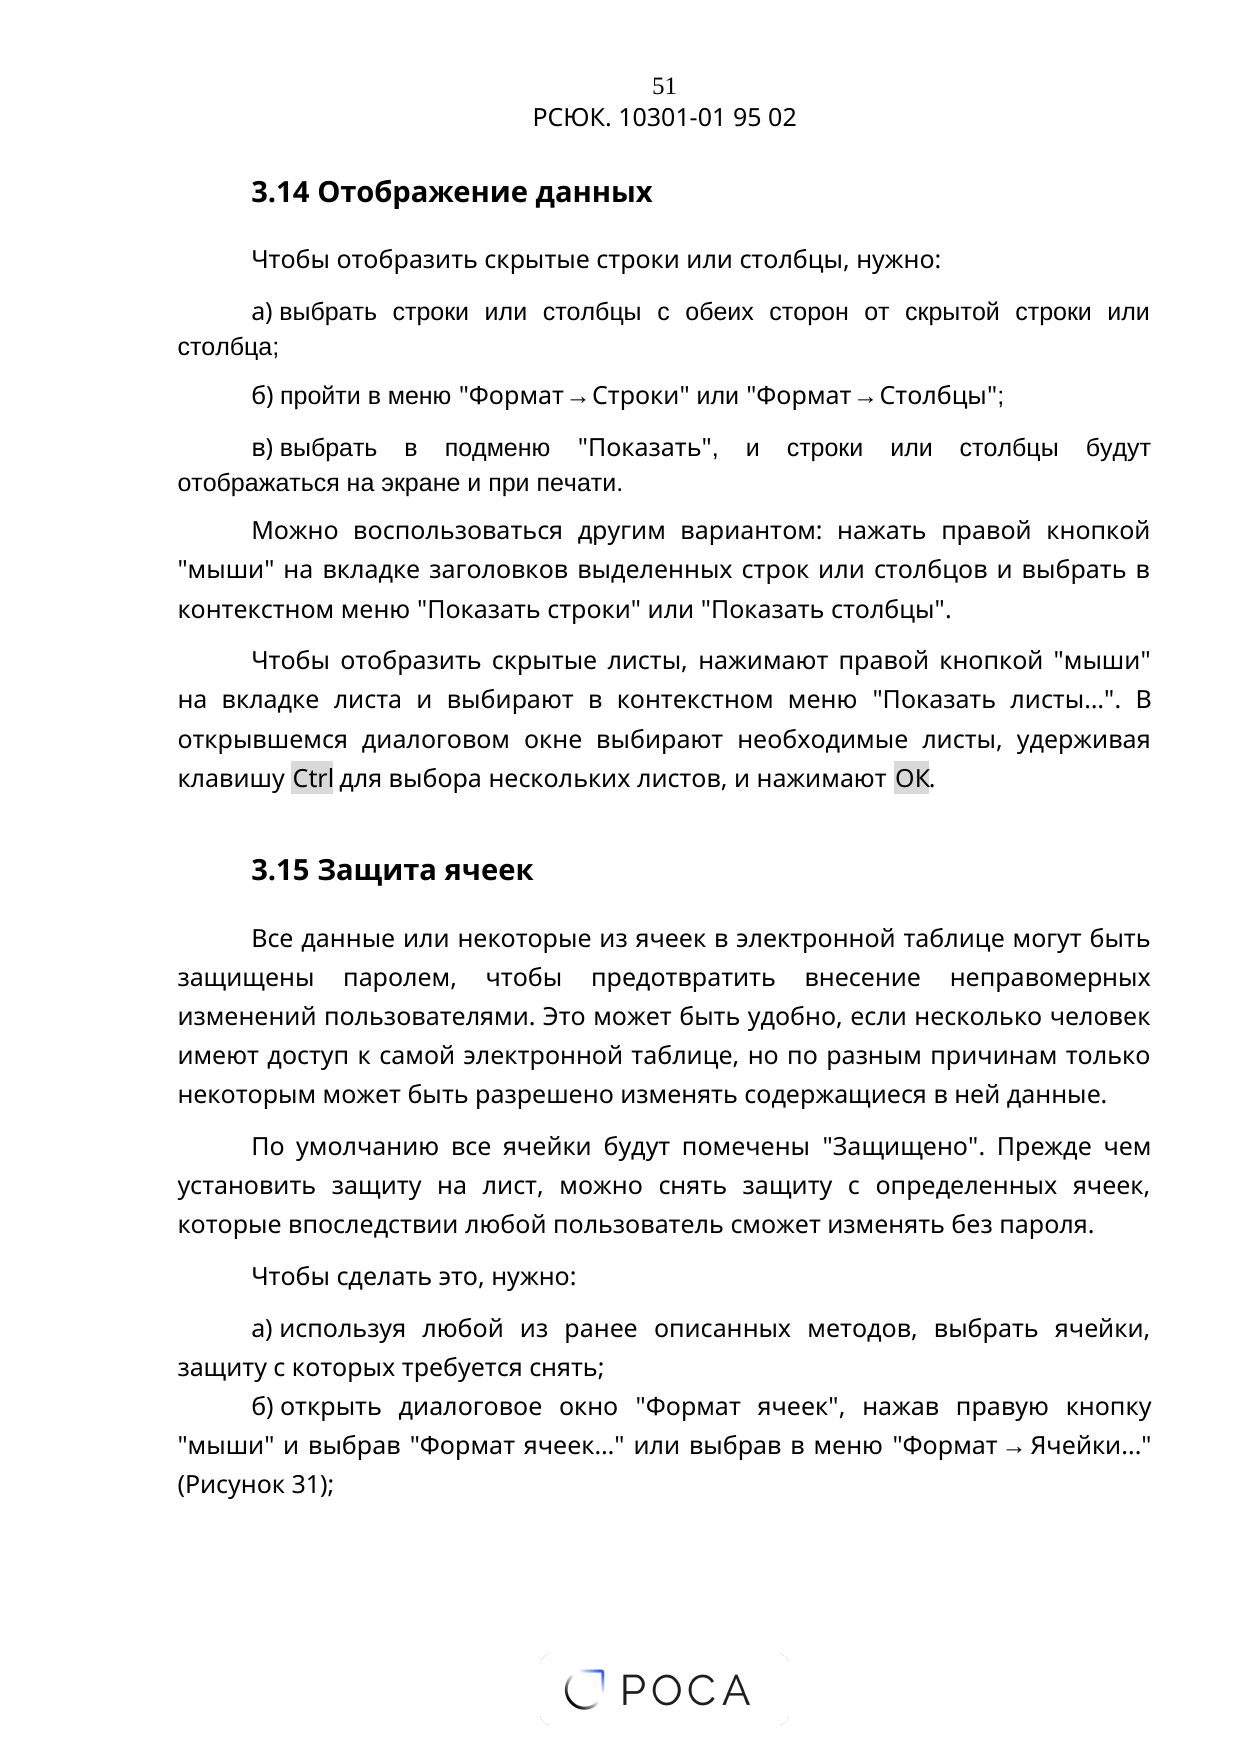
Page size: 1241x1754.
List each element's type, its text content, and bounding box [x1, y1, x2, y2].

text Чтобы сделать это, нужно: [177, 1259, 1152, 1293]
text Защита ячеек [177, 850, 1152, 889]
text Можно воспользоваться другим вариантом: нажать правой кнопкой "мыши" на вкладке заголовков выделенных строк или столбцов и выбрать в контекстном меню "Показать строки" или "Показать столбцы". [177, 513, 1152, 625]
text Чтобы отобразить скрытые листы, нажимают правой кнопкой "мыши" на вкладке листа и выбирают в контекстном меню "Показать листы…". В открывшемся диалоговом окне выбирают необходимые листы, удерживая клавишу Ctrl для выбора нескольких листов, и нажимают ОК. [177, 643, 1152, 794]
text Отображение данных [177, 171, 1152, 211]
text Все данные или некоторые из ячеек в электронной таблице могут быть защищены паролем, чтобы предотвратить внесение неправомерных изменений пользователями. Это может быть удобно, если несколько человек имеют доступ к самой электронной таблице, но по разным причинам только некоторым может быть разрешено изменять содержащиеся в ней данные. [177, 920, 1152, 1111]
picture [540, 1654, 789, 1725]
list используя любой из ранее описанных методов, выбрать ячейки, защиту с которых требуется снять; [177, 1310, 1152, 1383]
text пройти в меню "Формат → Строки" или "Формат → Столбцы"; [177, 377, 1152, 412]
text выбрать в подменю "Показать", и строки или столбцы будут отображаться на экране и при печати. [177, 429, 1152, 496]
text По умолчанию все ячейки будут помечены "Защищено". Прежде чем установить защиту на лист, можно снять защиту с определенных ячеек, которые впоследствии любой пользователь сможет изменять без пароля. [177, 1129, 1152, 1241]
text Чтобы отобразить скрытые строки или столбцы, нужно: [177, 242, 1152, 276]
list выбрать строки или столбцы с обеих сторон от скрытой строки или столбца; [177, 293, 1152, 361]
text открыть диалоговое окно "Формат ячеек", нажав правую кнопку "мыши" и выбрав "Формат ячеек…" или выбрав в меню "Формат → Ячейки..." (Рисунок 31); [177, 1389, 1152, 1501]
